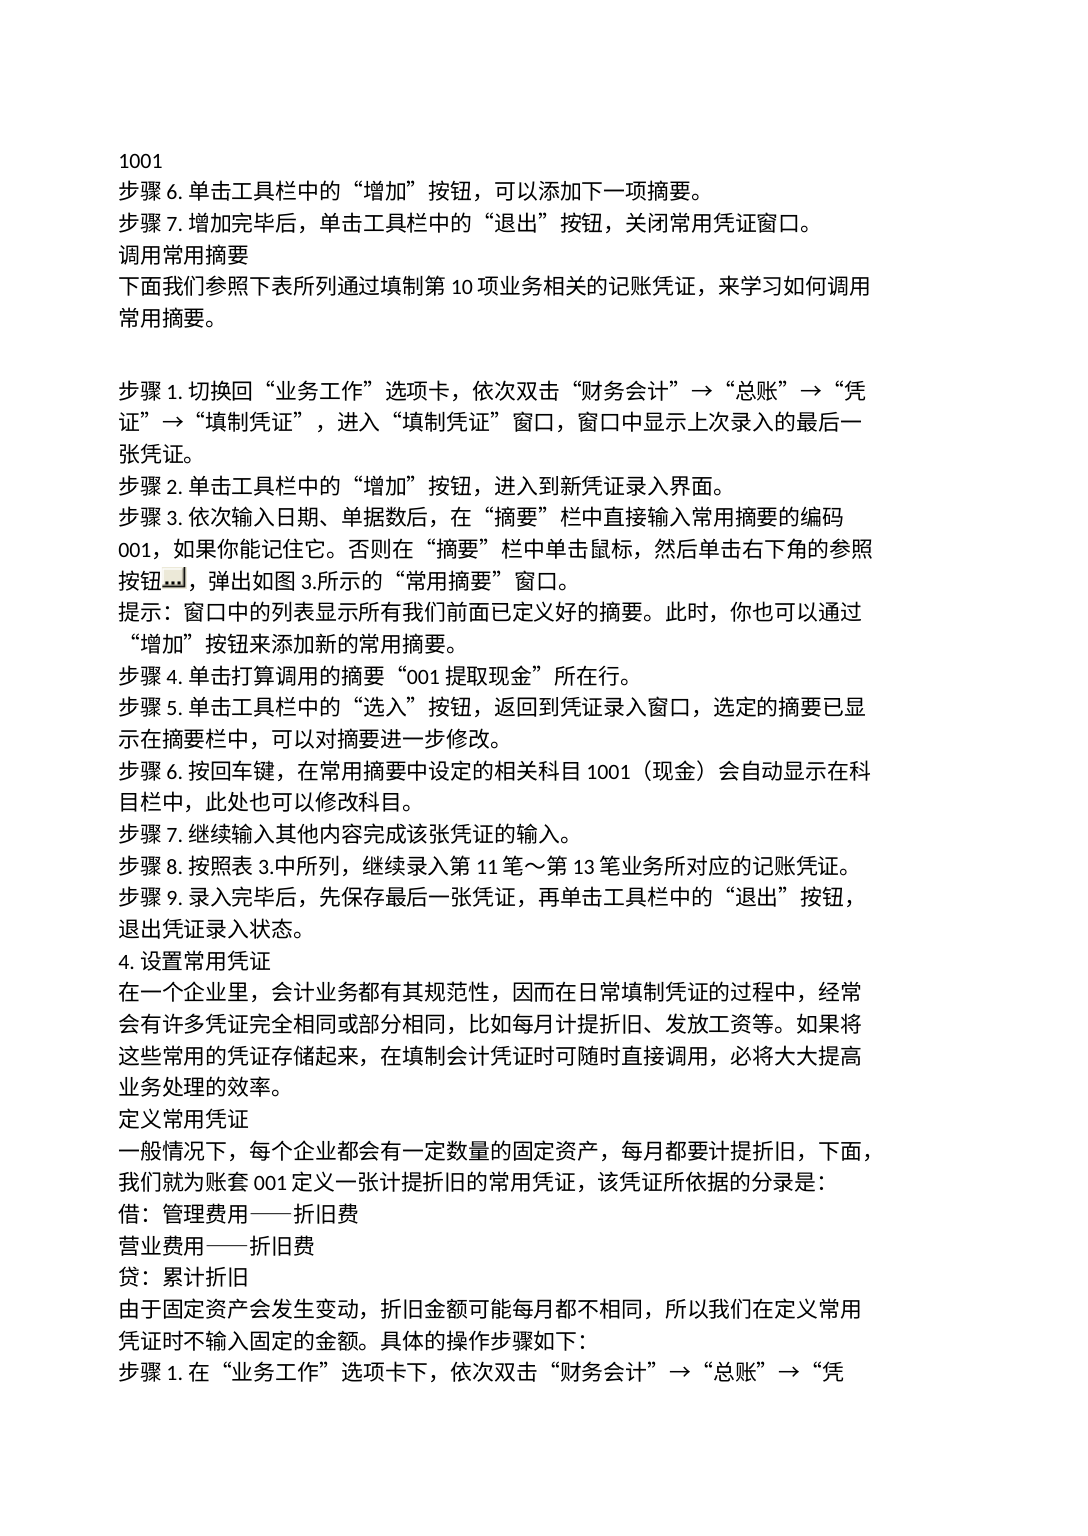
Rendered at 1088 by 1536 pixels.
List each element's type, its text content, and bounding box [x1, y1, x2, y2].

text 步骤7. 增加完毕后，单击工具栏中的“退出”按钮，关闭常用凭证窗口。 [118, 206, 881, 238]
text 步骤9. 录入完毕后，先保存最后一张凭证，再单击工具栏中的“退出”按钮，退出凭证录入状态。 [118, 880, 881, 944]
text 在一个企业里，会计业务都有其规范性，因而在日常填制凭证的过程中，经常会有许多凭证完全相同或部分相同，比如每月计提折旧、发放工资等。如果将这些常用的凭证存储起来，在填制会计凭证时可随时直接调用，必将大大提高业务处理的效率。 [118, 975, 881, 1102]
text 下面我们参照下表所列通过填制第10项业务相关的记账凭证，来学习如何调用常用摘要。 [118, 269, 881, 333]
text 步骤6. 按回车键，在常用摘要中设定的相关科目1001（现金）会自动显示在科目栏中，此处也可以修改科目。 [118, 754, 881, 817]
text 步骤1. 在“业务工作”选项卡下，依次双击“财务会计”→“总账”→“凭证”→“常用凭证”，弹出如图3.所示的“常用凭证”窗口。 [118, 1355, 881, 1387]
text 一般情况下，每个企业都会有一定数量的固定资产，每月都要计提折旧，下面，我们就为账套001定义一张计提折旧的常用凭证，该凭证所依据的分录是： [118, 1134, 881, 1197]
text 借：管理费用——折旧费 [118, 1197, 881, 1229]
text 步骤1. 切换回“业务工作”选项卡，依次双击“财务会计”→“总账”→“凭证”→“填制凭证”，进入“填制凭证”窗口，窗口中显示上次录入的最后一张凭证。 [118, 374, 881, 469]
text 步骤5. 如果该摘要有固定的对应科目的话，在“相关科目”栏中输入或选择该科目，如果没有则可不做设置。此处，我们输入会计科目“现金”或者其编码1001 [118, 148, 881, 174]
text 营业费用——折旧费 [118, 1229, 881, 1260]
text 提示：窗口中的列表显示所有我们前面已定义好的摘要。此时，你也可以通过“增加”按钮来添加新的常用摘要。 [118, 595, 881, 659]
text 贷：累计折旧 [118, 1260, 881, 1292]
text 步骤6. 单击工具栏中的“增加”按钮，可以添加下一项摘要。 [118, 174, 881, 206]
text 步骤2. 单击工具栏中的“增加”按钮，进入到新凭证录入界面。 [118, 469, 881, 500]
text 4. 设置常用凭证 [118, 944, 881, 975]
text 步骤3. 依次输入日期、单据数后，在“摘要”栏中直接输入常用摘要的编码001，如果你能记住它。否则在“摘要”栏中单击鼠标，然后单击右下角的参照按钮，弹出如图3.所示的“常用摘要”窗口。 [118, 500, 881, 595]
text 由于固定资产会发生变动，折旧金额可能每月都不相同，所以我们在定义常用凭证时不输入固定的金额。具体的操作步骤如下： [118, 1292, 881, 1355]
picture [161, 567, 187, 589]
text 步骤7. 继续输入其他内容完成该张凭证的输入。 [118, 817, 881, 849]
text 定义常用凭证 [118, 1102, 881, 1134]
text 步骤5. 单击工具栏中的“选入”按钮，返回到凭证录入窗口，选定的摘要已显示在摘要栏中，可以对摘要进一步修改。 [118, 690, 881, 754]
text 调用常用摘要 [118, 238, 881, 269]
text 步骤8. 按照表3.中所列，继续录入第11笔～第13笔业务所对应的记账凭证。 [118, 849, 881, 880]
text 步骤4. 单击打算调用的摘要“001 提取现金”所在行。 [118, 659, 881, 690]
